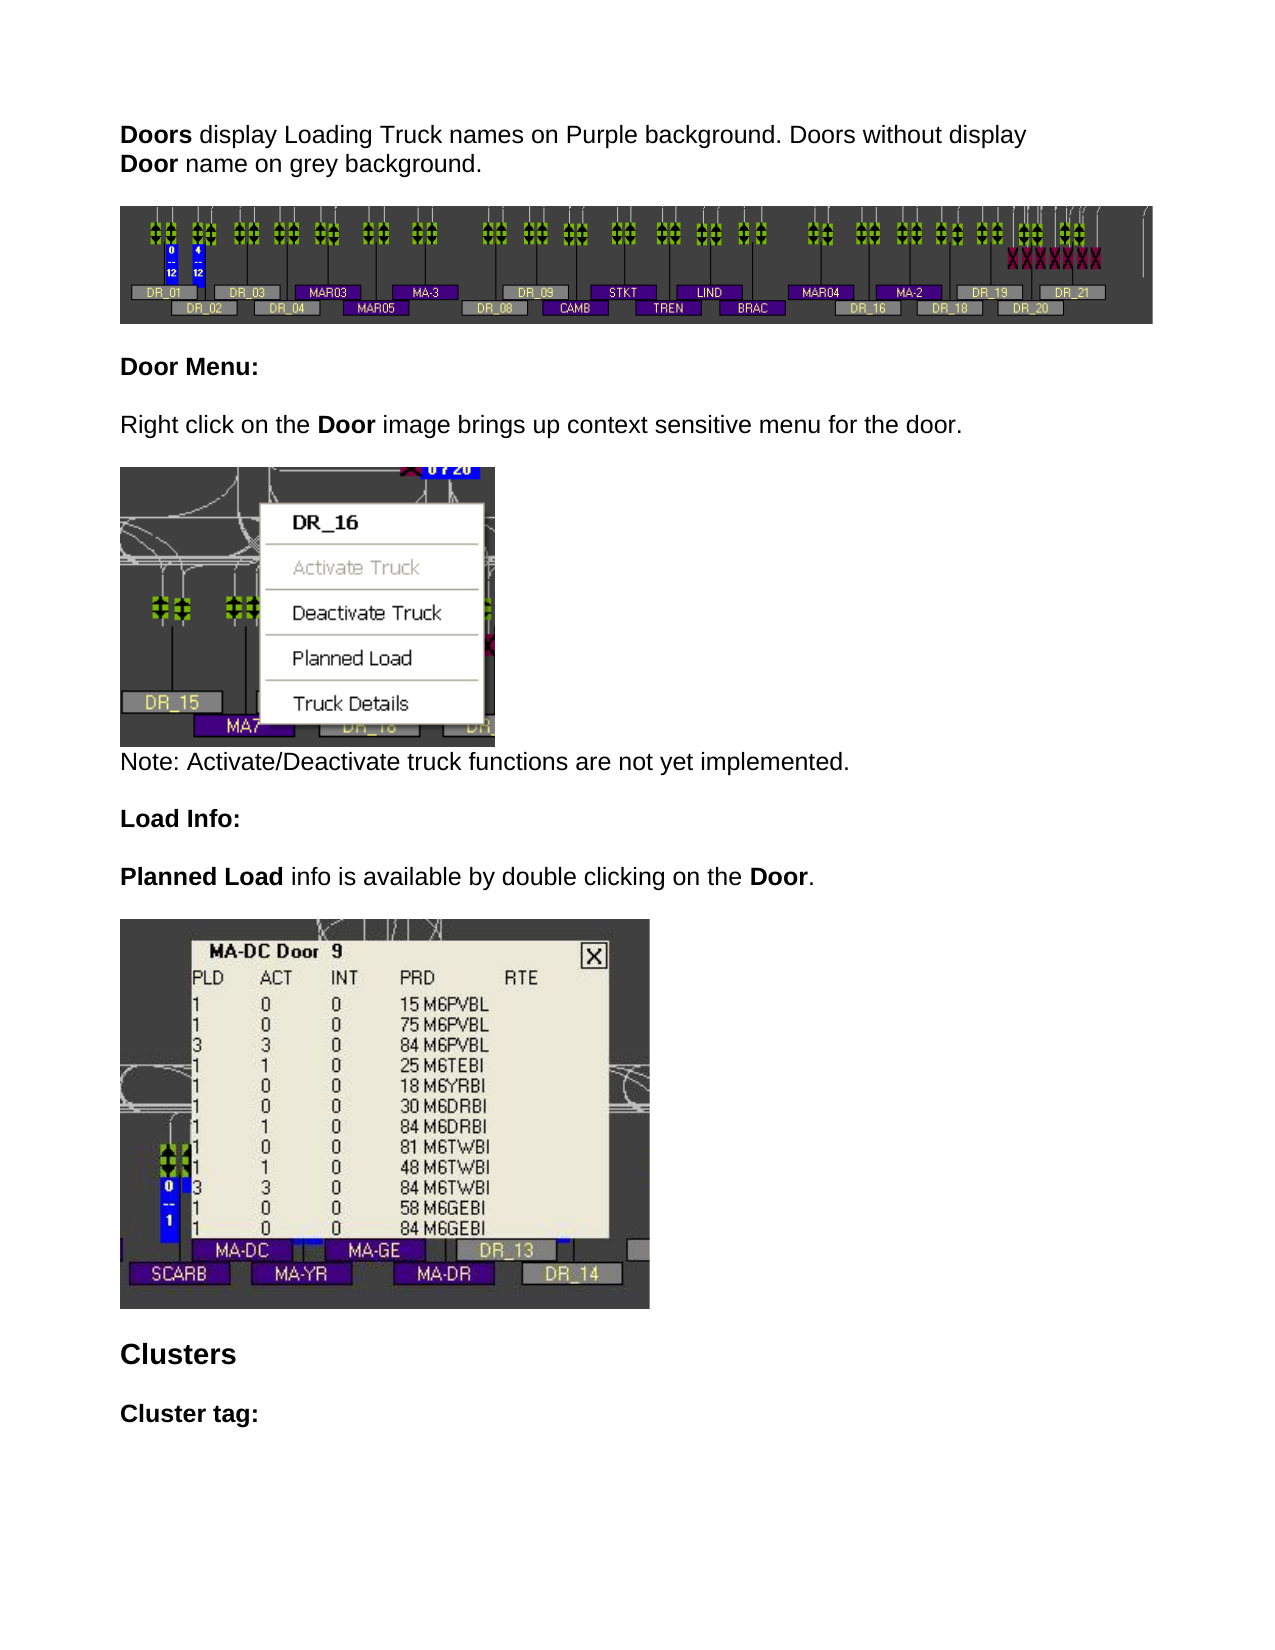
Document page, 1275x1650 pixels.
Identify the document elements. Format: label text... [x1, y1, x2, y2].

subtitle Load Info: [120, 804, 1155, 833]
picture [120, 206, 1153, 324]
text Doors display Loading Truck names on Purple background. Doors without display Door name on grey background. [120, 120, 1055, 177]
picture [120, 919, 650, 1309]
text Right click on the Door image brings up context sensitive menu for the door. [120, 410, 1055, 438]
picture [120, 467, 495, 747]
text Note: Activate/Deactivate truck functions are not yet implemented. [120, 747, 1055, 776]
subtitle Cluster tag: [120, 1399, 1155, 1428]
subtitle Door Menu: [120, 352, 1155, 381]
text Planned Load info is available by double clicking on the Door. [120, 862, 1055, 891]
subtitle Clusters [120, 1337, 1155, 1371]
